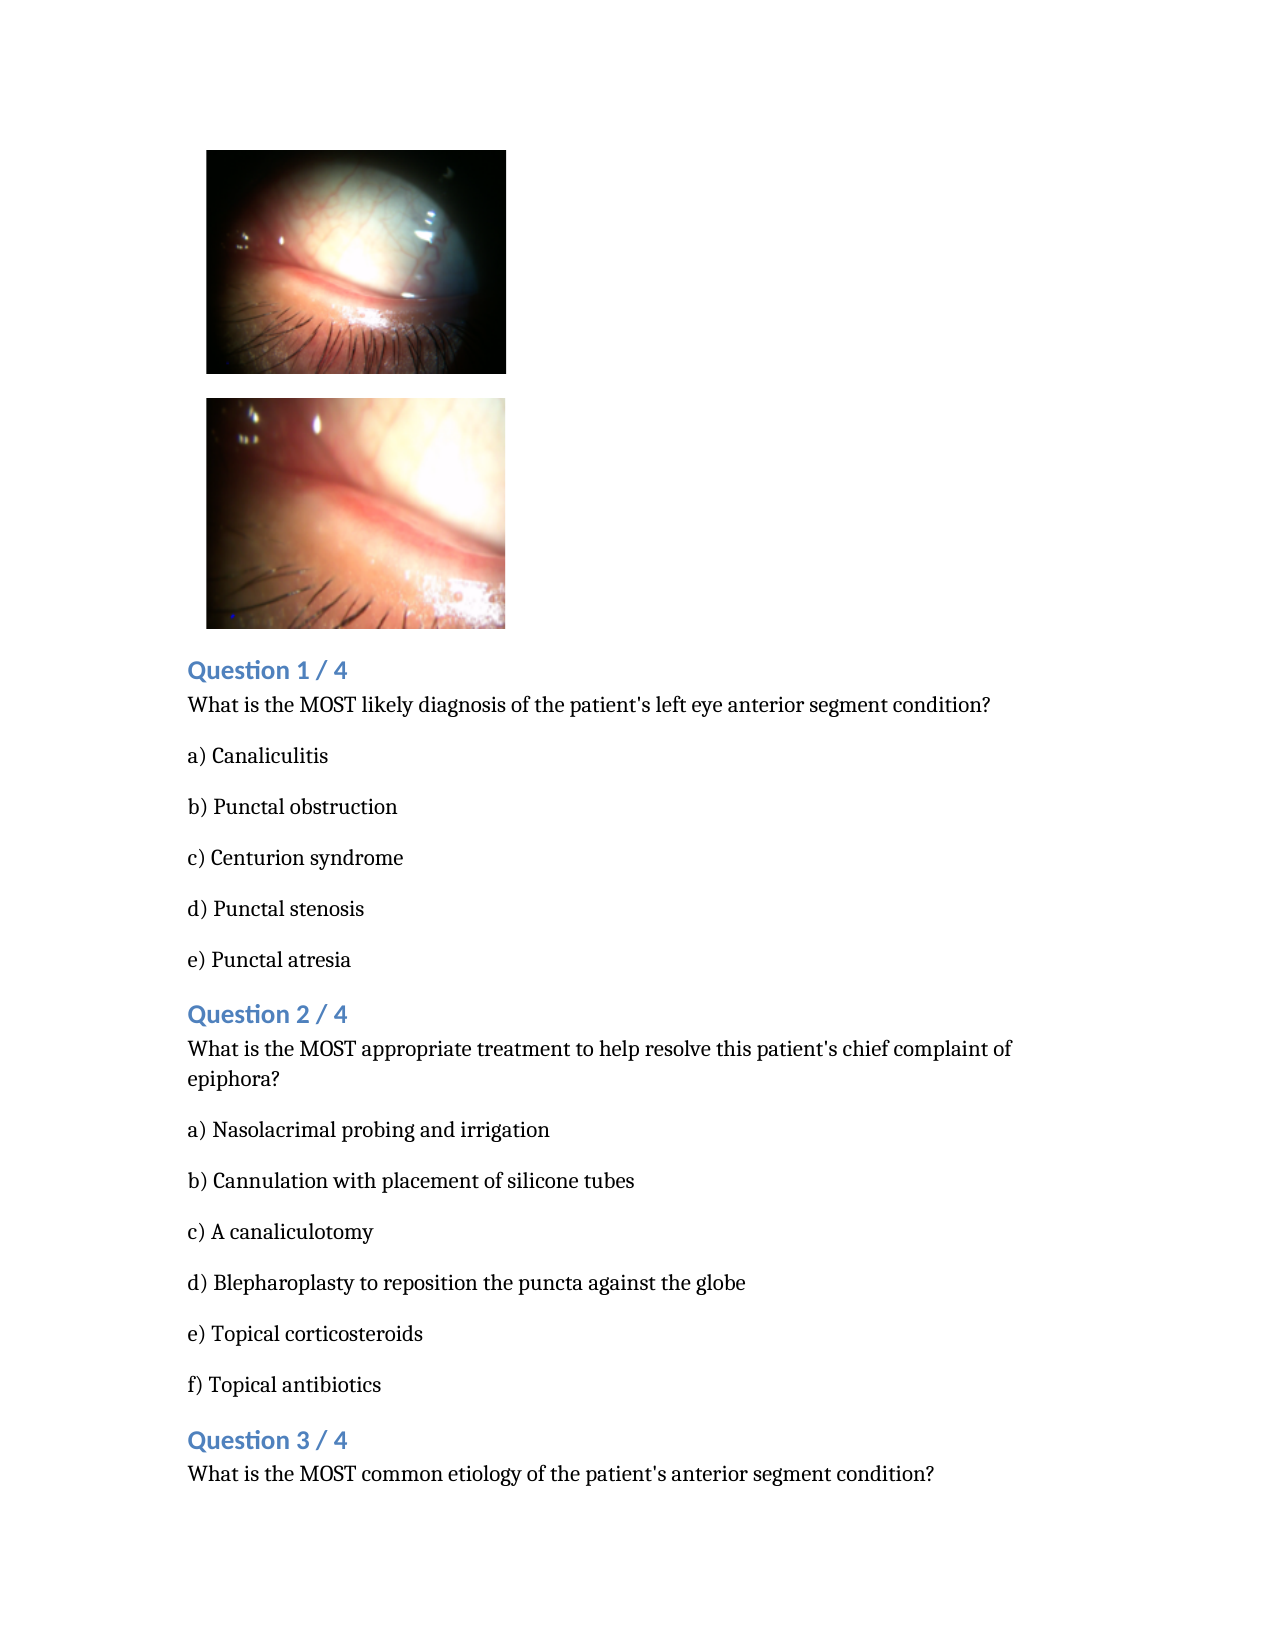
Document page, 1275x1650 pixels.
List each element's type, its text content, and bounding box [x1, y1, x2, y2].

text d) Punctal stenosis [187, 896, 1087, 922]
picture [206, 398, 507, 629]
text What is the MOST appropriate treatment to help resolve this patient's chief complaint of epiphora? [187, 1036, 1087, 1092]
text d) Blepharoplasty to reposition the puncta against the globe [187, 1270, 1087, 1296]
text What is the MOST common etiology of the patient's anterior segment condition? [187, 1461, 1087, 1487]
text b) Cannulation with placement of silicone tubes [187, 1168, 1087, 1194]
text a) Canaliculitis [187, 742, 1087, 769]
text f) Topical antibiotics [187, 1372, 1087, 1398]
text c) A canaliculotomy [187, 1219, 1087, 1245]
picture [206, 150, 507, 374]
text c) Centurion syndrome [187, 844, 1087, 871]
text b) Punctal obstruction [187, 793, 1087, 820]
subtitle Question 1 / 4 [187, 653, 1087, 687]
text e) Topical corticosteroids [187, 1321, 1087, 1347]
subtitle Question 3 / 4 [187, 1423, 1087, 1456]
subtitle Question 2 / 4 [187, 998, 1087, 1031]
text What is the MOST likely diagnosis of the patient's left eye anterior segment condition? [187, 691, 1087, 718]
text e) Punctal atresia [187, 947, 1087, 973]
text a) Nasolacrimal probing and irrigation [187, 1117, 1087, 1143]
